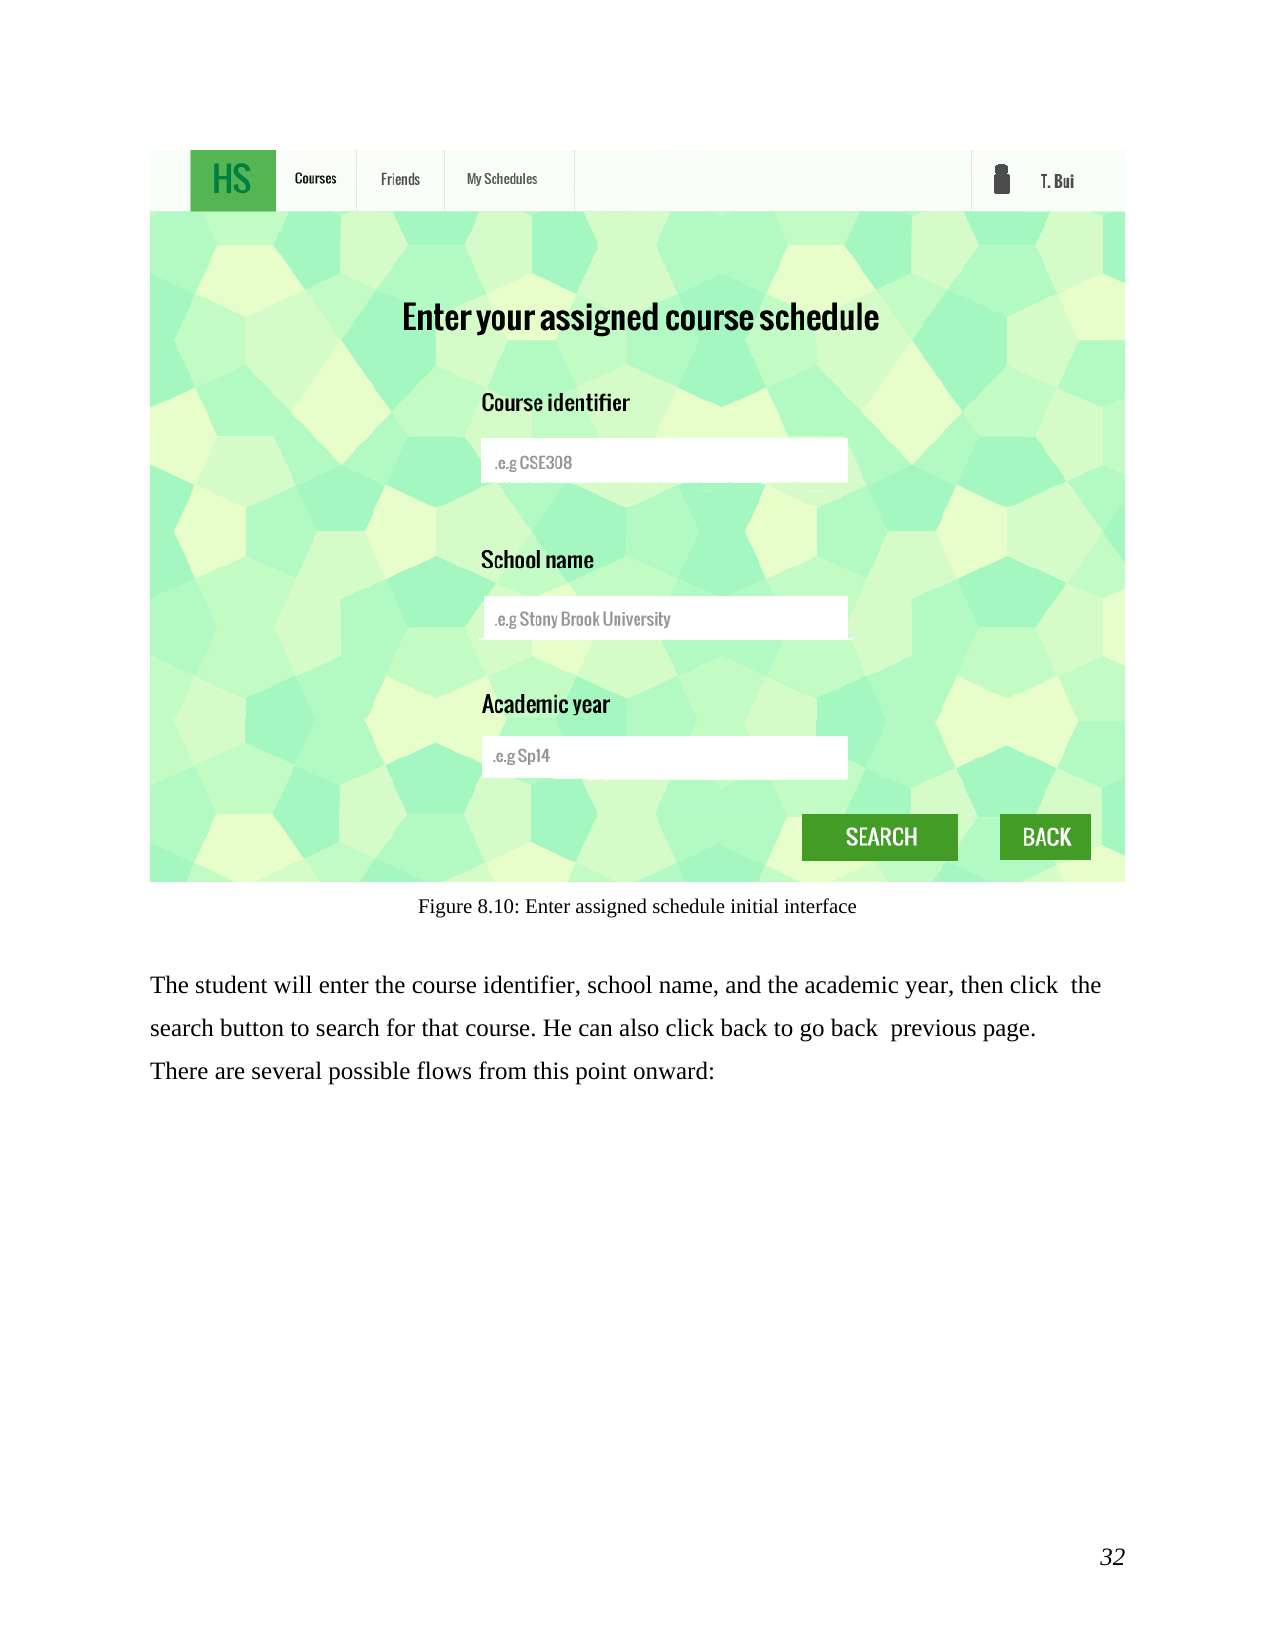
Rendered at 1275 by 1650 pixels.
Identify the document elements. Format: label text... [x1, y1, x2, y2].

picture [150, 150, 1125, 882]
text There are several possible flows from this point onward: [150, 1056, 1125, 1085]
text Figure 8.10: Enter assigned schedule initial interface [150, 894, 1125, 918]
text The student will enter the course identifier, school name, and the academic year, then click the search button to search for that course. He can also click back to go back previous page. [150, 970, 1125, 1042]
